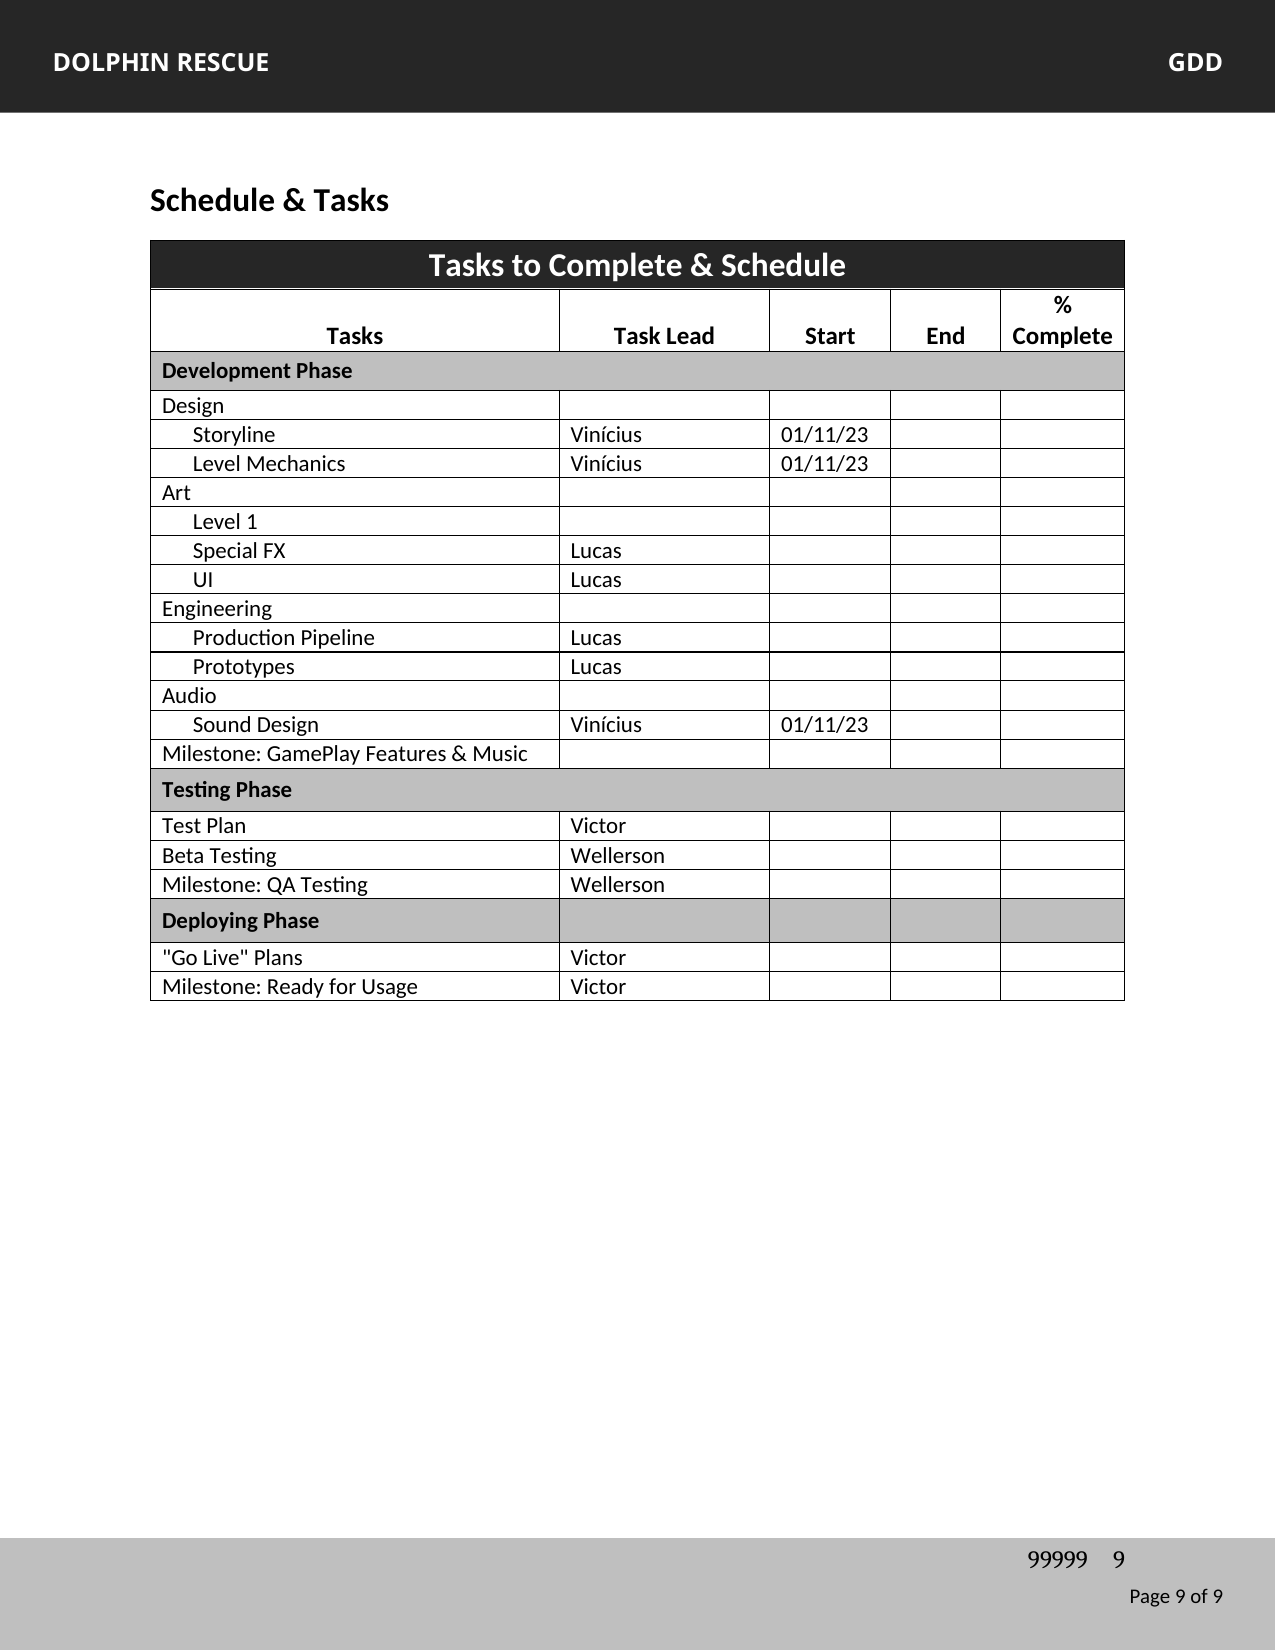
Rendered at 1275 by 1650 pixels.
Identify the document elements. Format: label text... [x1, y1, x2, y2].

table_cell [770, 681, 890, 709]
table_cell Vinícius [560, 420, 769, 448]
table_cell [1001, 507, 1124, 535]
table_cell [770, 623, 890, 651]
table_cell [891, 653, 1000, 680]
table_cell Lucas [560, 565, 769, 593]
table_cell [891, 972, 1000, 1000]
table_cell [770, 899, 890, 942]
table_cell Test Plan [151, 812, 559, 840]
table_cell Storyline [151, 420, 559, 448]
table_cell 01/11/23 [770, 420, 890, 448]
table_cell [891, 812, 1000, 840]
table_cell Task Lead [560, 290, 769, 351]
table_cell [1001, 391, 1124, 419]
table_cell Prototypes [151, 653, 559, 680]
table_cell Victor [560, 972, 769, 1000]
table_cell [891, 594, 1000, 622]
table_cell [1001, 478, 1124, 506]
subtitle Schedule & Tasks [150, 179, 1125, 219]
table_cell [560, 478, 769, 506]
table_cell [770, 478, 890, 506]
table_cell Start [770, 290, 890, 351]
table_cell [891, 420, 1000, 448]
table_cell [1001, 943, 1124, 971]
table_cell [770, 536, 890, 564]
table_cell 01/11/23 [770, 711, 890, 738]
table_cell [891, 449, 1000, 477]
table_cell Victor [560, 943, 769, 971]
table_cell [1001, 812, 1124, 840]
table_cell [1001, 565, 1124, 593]
table_cell [1001, 449, 1124, 477]
table_cell [770, 812, 890, 840]
table_cell Milestone: QA Testing [151, 870, 559, 898]
table_cell [891, 870, 1000, 898]
table_cell [770, 972, 890, 1000]
table_cell [1001, 681, 1124, 709]
table_cell [770, 594, 890, 622]
table_cell Tasks [151, 290, 559, 351]
table_cell [560, 391, 769, 419]
table_cell [891, 565, 1000, 593]
table_cell [1001, 870, 1124, 898]
table_cell [1001, 841, 1124, 869]
table_cell [1001, 594, 1124, 622]
table_cell [891, 478, 1000, 506]
table_cell Deploying Phase [151, 899, 559, 942]
table_cell Vinícius [560, 449, 769, 477]
table_cell [891, 536, 1000, 564]
table_cell Level Mechanics [151, 449, 559, 477]
table_cell [770, 565, 890, 593]
table_cell [560, 740, 769, 768]
table_cell Design [151, 391, 559, 419]
table_cell [1001, 899, 1124, 942]
table_cell [891, 899, 1000, 942]
table_cell [1001, 740, 1124, 768]
table_cell Milestone: Ready for Usage [151, 972, 559, 1000]
table_cell Production Pipeline [151, 623, 559, 651]
table_cell [560, 594, 769, 622]
table_cell Audio [151, 681, 559, 709]
table_cell Testing Phase [151, 769, 1124, 811]
table_cell [770, 507, 890, 535]
table_cell [1001, 420, 1124, 448]
table_cell [891, 711, 1000, 738]
table_cell Wellerson [560, 870, 769, 898]
table_cell [770, 870, 890, 898]
table_cell [560, 899, 769, 942]
table_cell % Complete [1001, 290, 1124, 351]
table_cell Engineering [151, 594, 559, 622]
table_cell [891, 740, 1000, 768]
table_cell [560, 681, 769, 709]
table_cell Milestone: GamePlay Features & Music [151, 740, 559, 768]
table_header Tasks to Complete & Schedule [151, 241, 1124, 288]
table_cell 01/11/23 [770, 449, 890, 477]
table_cell Sound Design [151, 711, 559, 738]
table_cell [891, 623, 1000, 651]
table_cell Art [151, 478, 559, 506]
table_cell Beta Testing [151, 841, 559, 869]
table_cell [1001, 653, 1124, 680]
table_cell Special FX [151, 536, 559, 564]
table_cell [891, 391, 1000, 419]
table_cell Wellerson [560, 841, 769, 869]
table_cell [891, 681, 1000, 709]
table_cell "Go Live" Plans [151, 943, 559, 971]
table_cell Vinícius [560, 711, 769, 738]
table_cell Lucas [560, 623, 769, 651]
table_cell [770, 841, 890, 869]
table_cell Development Phase [151, 352, 1124, 390]
table_cell [770, 391, 890, 419]
table_cell [770, 943, 890, 971]
table_cell Lucas [560, 536, 769, 564]
table_cell [770, 653, 890, 680]
table_cell [1001, 711, 1124, 738]
table_cell [1001, 536, 1124, 564]
table_cell [891, 943, 1000, 971]
table_cell [891, 507, 1000, 535]
table_cell [1001, 623, 1124, 651]
table_cell Victor [560, 812, 769, 840]
table_cell [891, 841, 1000, 869]
table_cell End [891, 290, 1000, 351]
table_cell UI [151, 565, 559, 593]
table_cell [1001, 972, 1124, 1000]
table_cell [560, 507, 769, 535]
table_cell Level 1 [151, 507, 559, 535]
table_cell [770, 740, 890, 768]
table_cell Lucas [560, 653, 769, 680]
